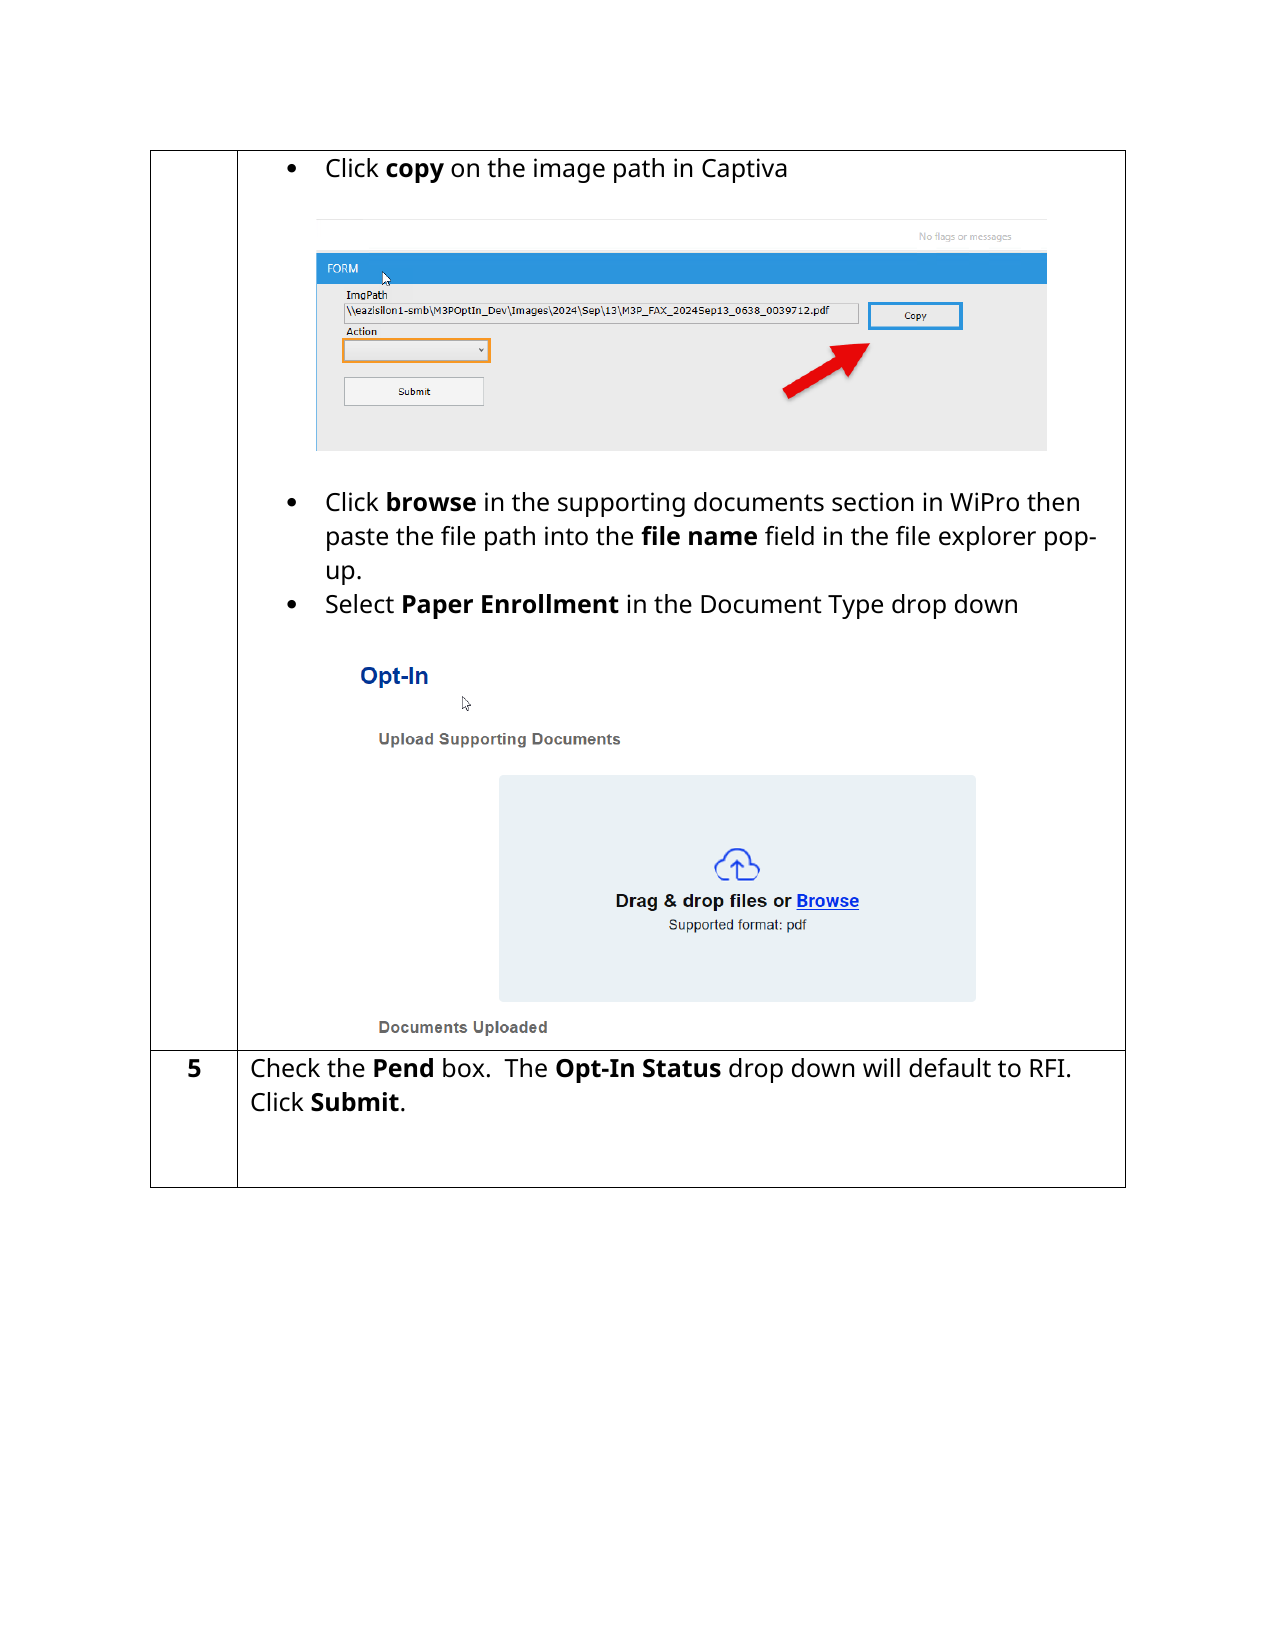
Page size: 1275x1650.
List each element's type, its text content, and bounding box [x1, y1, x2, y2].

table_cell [238, 1051, 1125, 1187]
table_cell 4 [151, 151, 237, 1050]
picture [316, 219, 1047, 451]
table_cell 5 [151, 1051, 237, 1187]
picture [348, 654, 1015, 1050]
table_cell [238, 151, 1125, 1050]
